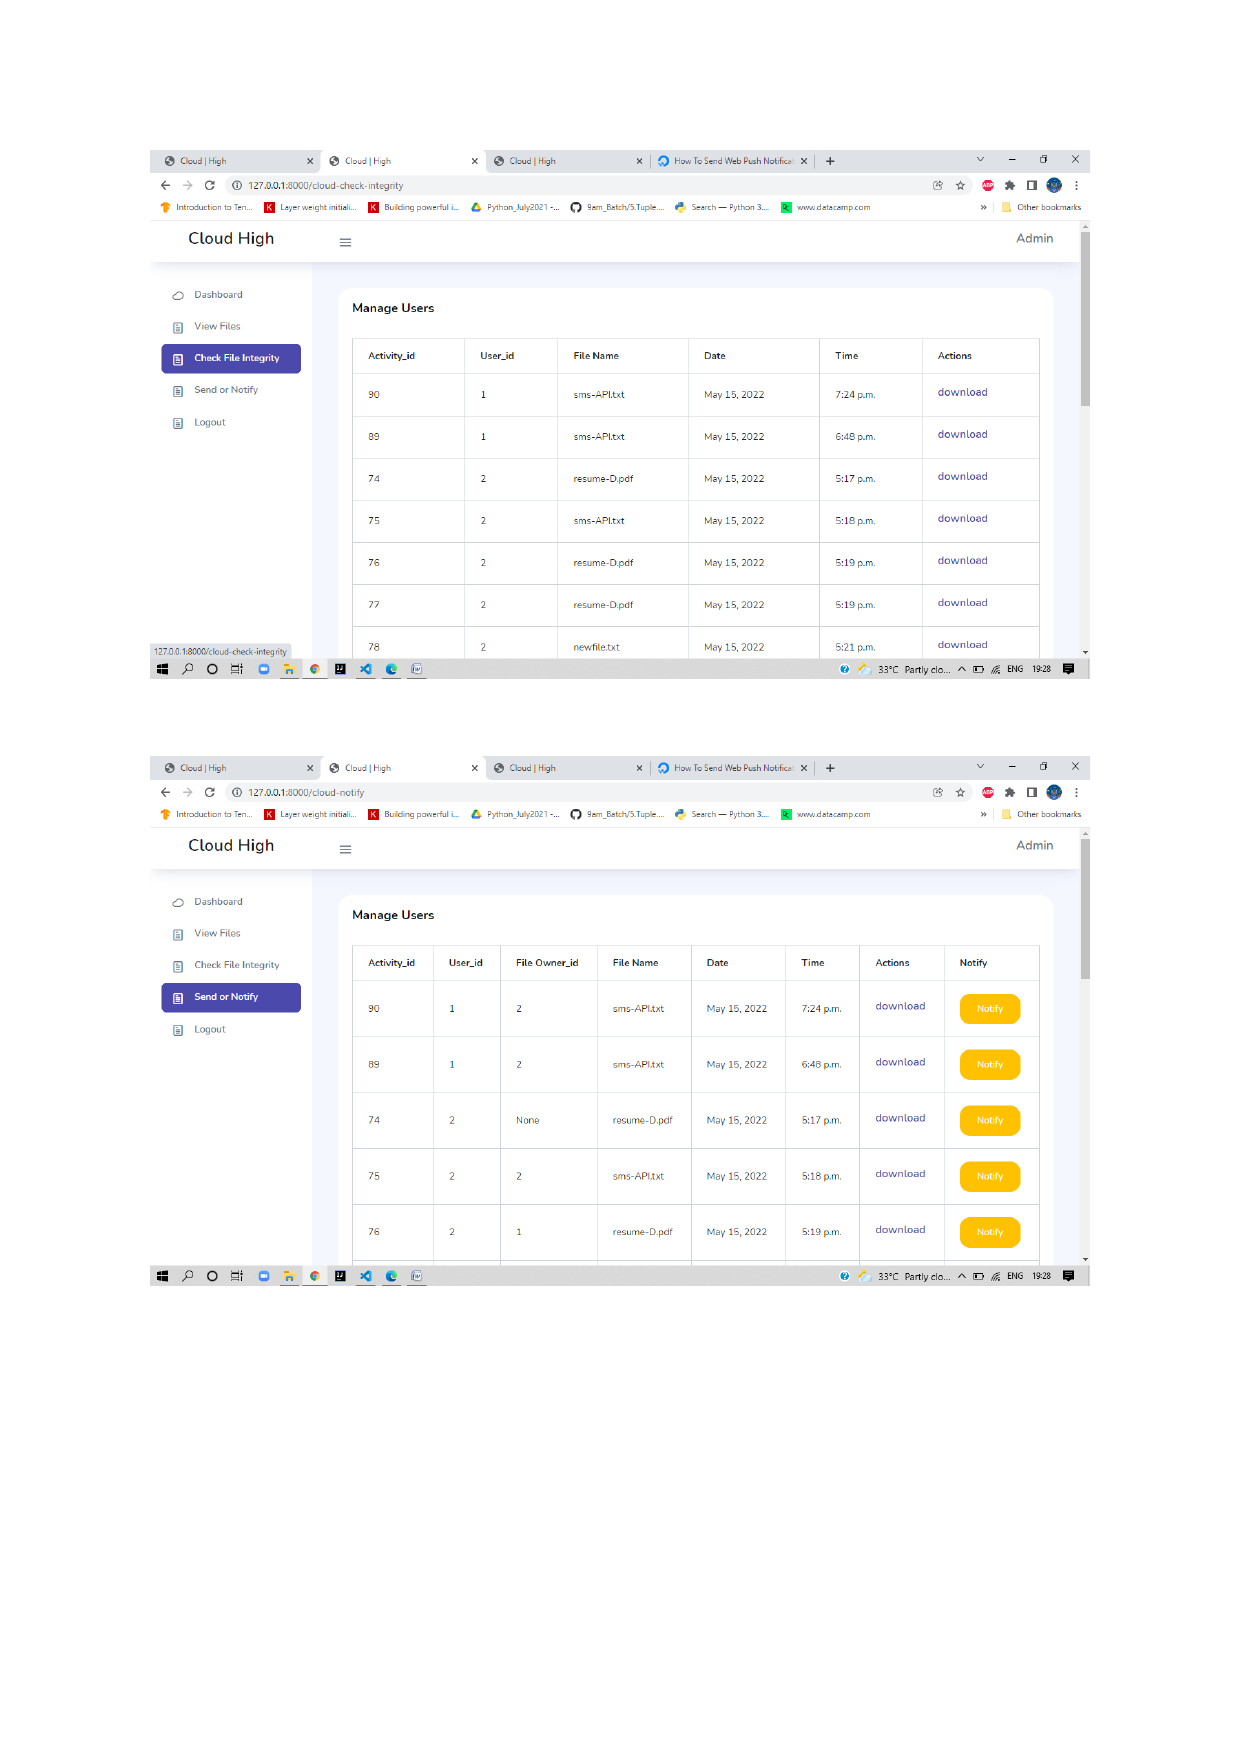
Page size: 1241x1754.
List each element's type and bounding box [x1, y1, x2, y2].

picture [150, 150, 1091, 679]
picture [150, 756, 1091, 1286]
